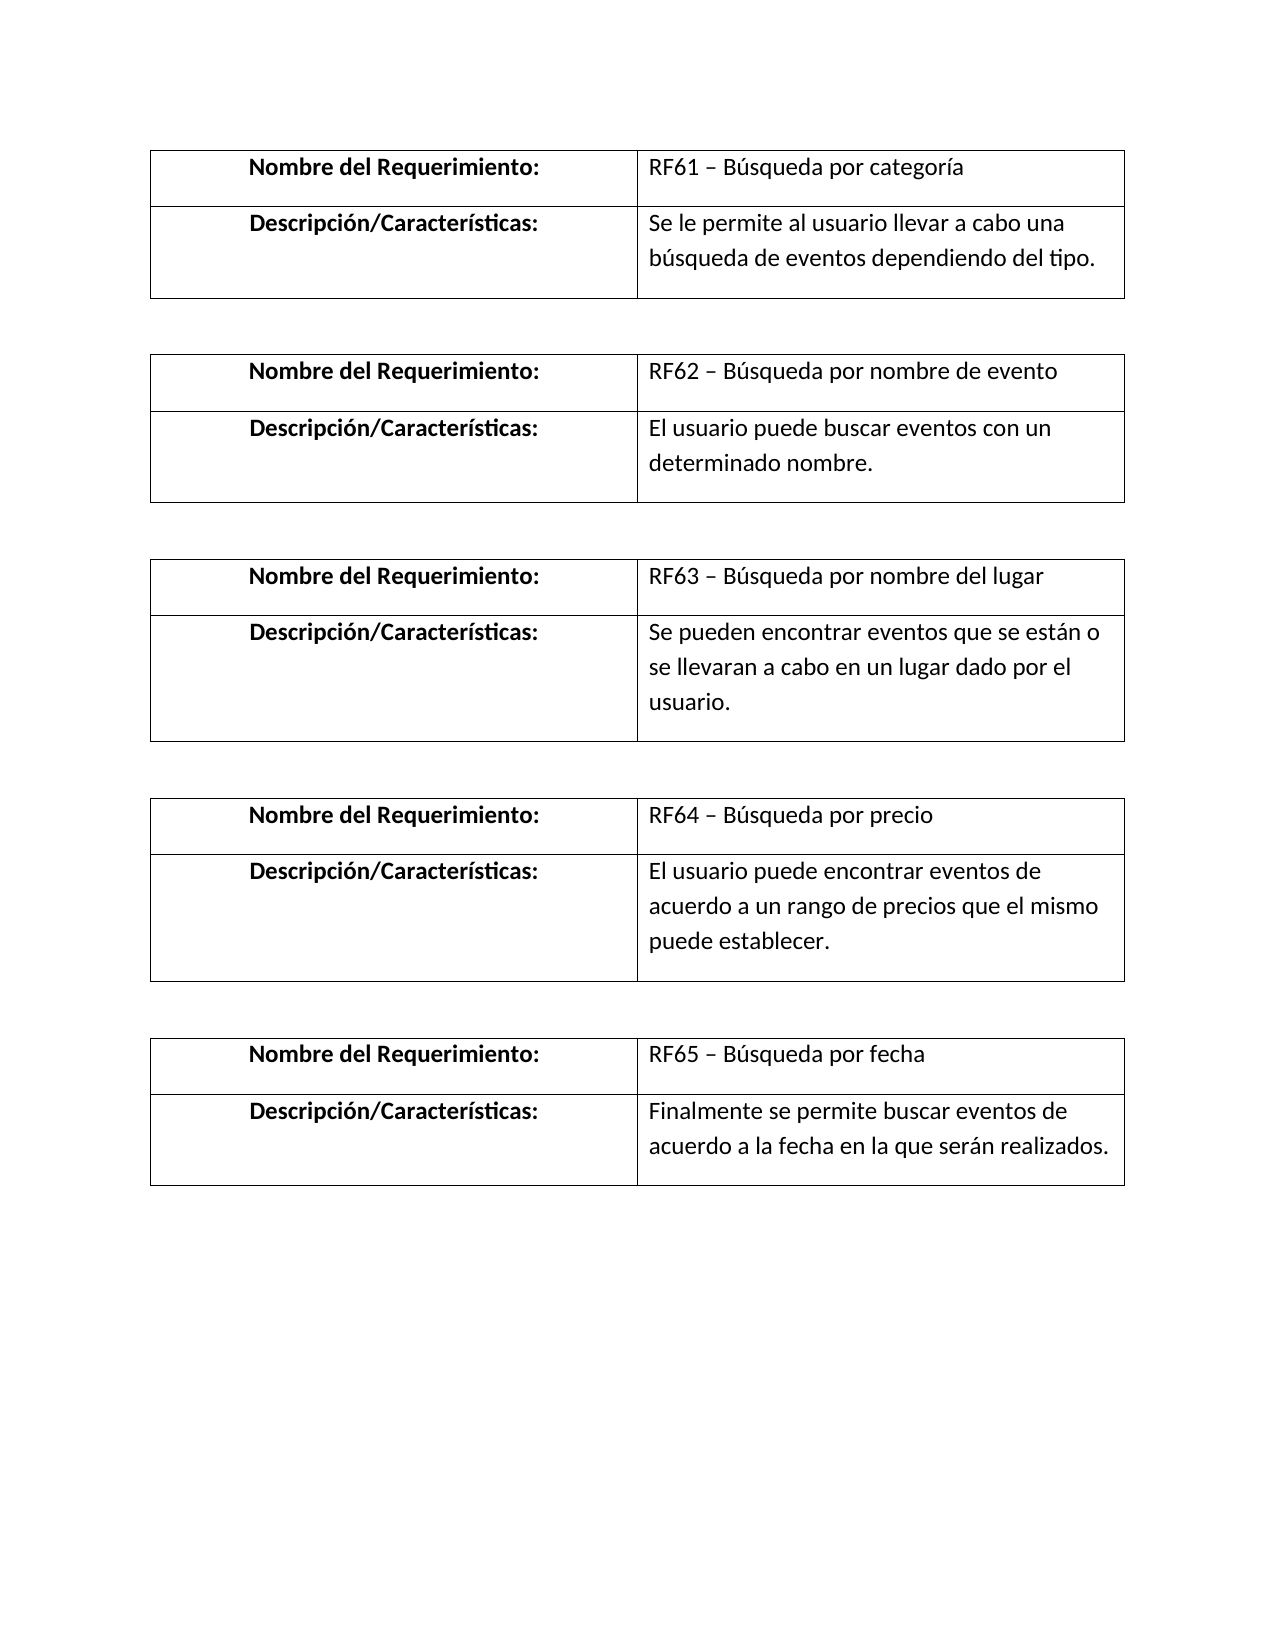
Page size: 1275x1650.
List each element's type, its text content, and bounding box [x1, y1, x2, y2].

table_header RF65 – Búsqueda por fecha [638, 1039, 1124, 1094]
table_cell Descripción/Características: [151, 616, 637, 741]
table_cell Finalmente se permite buscar eventos de acuerdo a la fecha en la que serán realizados. [638, 1095, 1124, 1185]
table_cell Descripción/Características: [151, 412, 637, 502]
table_header Nombre del Requerimiento: [151, 355, 637, 411]
table_cell El usuario puede encontrar eventos de acuerdo a un rango de precios que el mismo puede establecer. [638, 855, 1124, 981]
table_cell Descripción/Características: [151, 855, 637, 981]
table_header Nombre del Requerimiento: [151, 560, 637, 615]
table_header Nombre del Requerimiento: [151, 1039, 637, 1094]
table_header Nombre del Requerimiento: [151, 799, 637, 854]
table_header RF63 – Búsqueda por nombre del lugar [638, 560, 1124, 615]
table_cell Descripción/Características: [151, 207, 637, 297]
table_header RF64 – Búsqueda por precio [638, 799, 1124, 854]
table_header RF62 – Búsqueda por nombre de evento [638, 355, 1124, 411]
table_header RF61 – Búsqueda por categoría [638, 151, 1124, 206]
table_cell Descripción/Características: [151, 1095, 637, 1185]
table_cell Se le permite al usuario llevar a cabo una búsqueda de eventos dependiendo del tipo. [638, 207, 1124, 297]
table_cell El usuario puede buscar eventos con un determinado nombre. [638, 412, 1124, 502]
table_header Nombre del Requerimiento: [151, 151, 637, 206]
table_cell Se pueden encontrar eventos que se están o se llevaran a cabo en un lugar dado por el usuario. [638, 616, 1124, 741]
